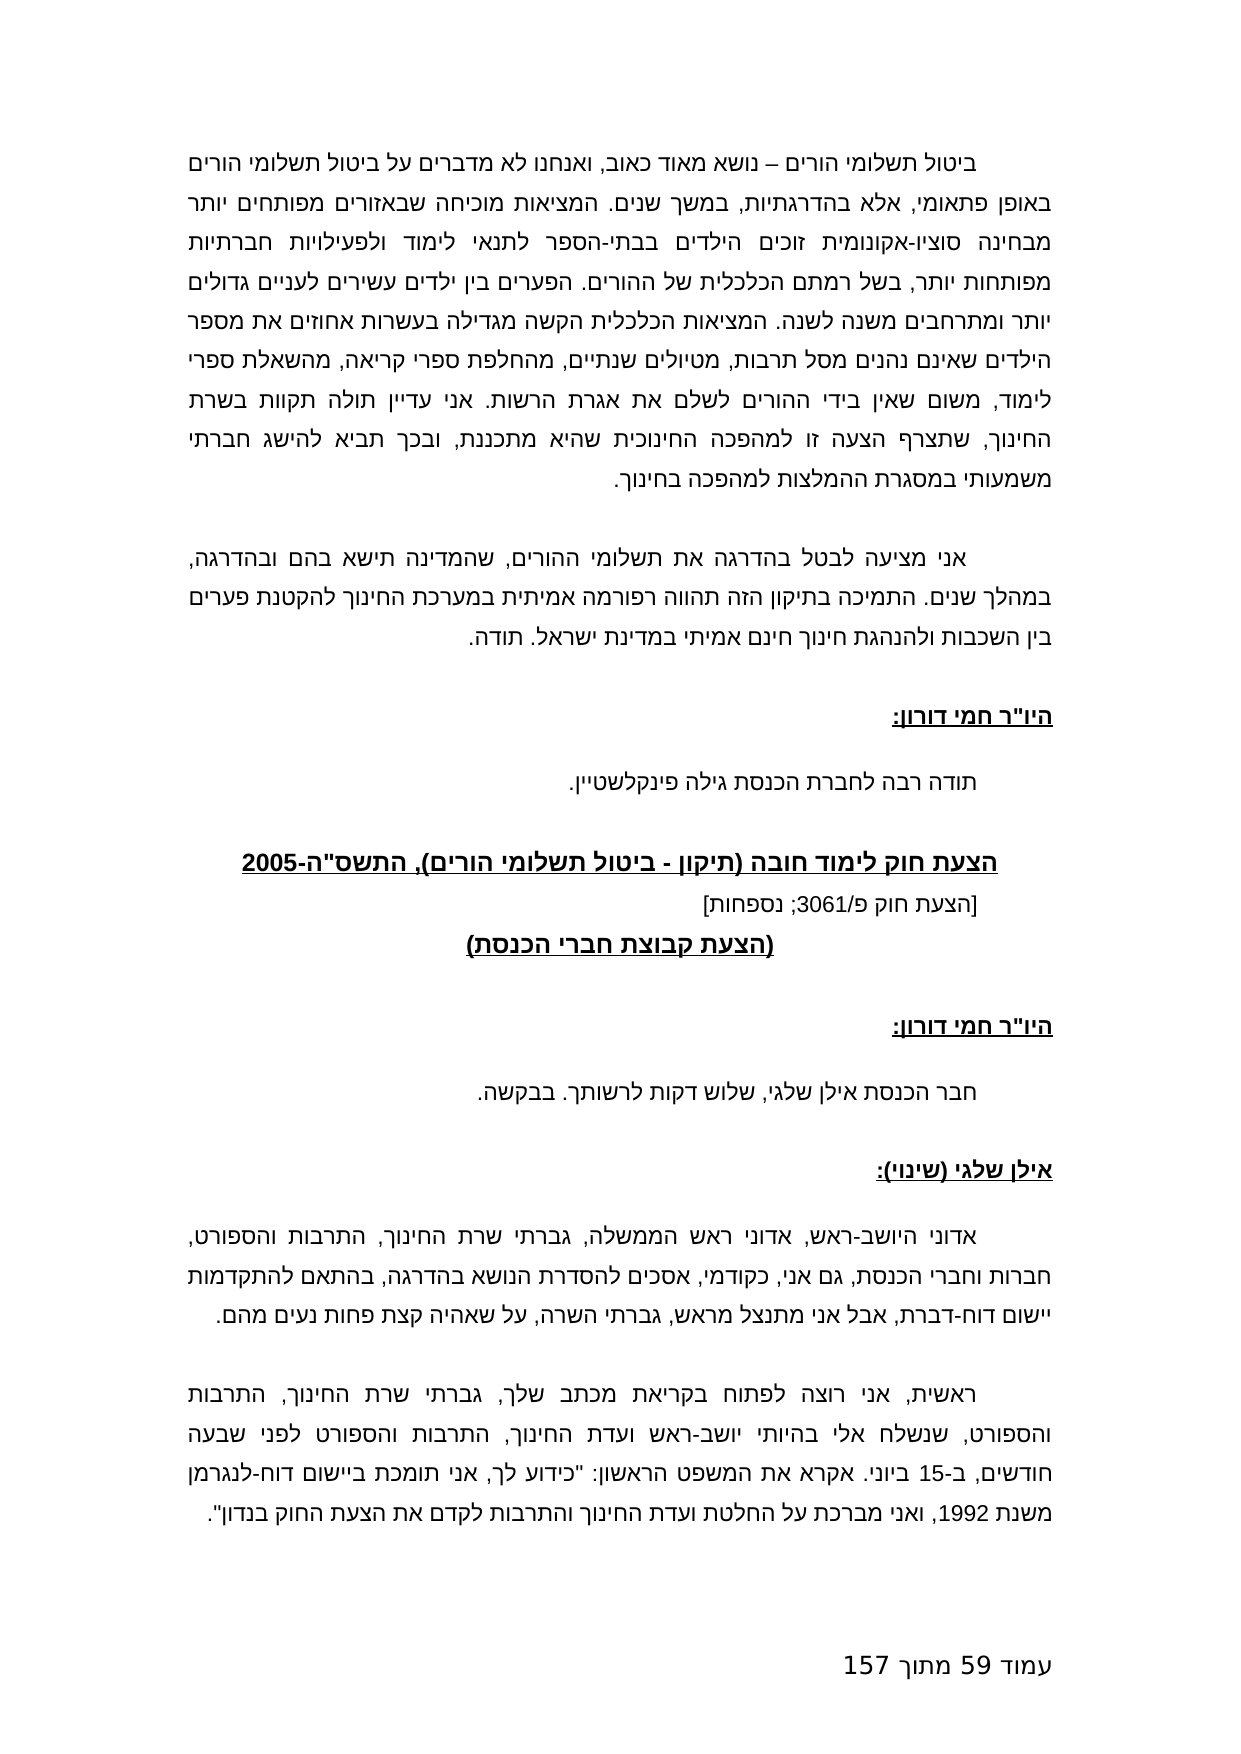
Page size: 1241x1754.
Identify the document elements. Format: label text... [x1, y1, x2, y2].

text תודה רבה לחברת הכנסת גילה פינקלשטיין. [187, 768, 1053, 795]
text אילן שלגי (שינוי): [187, 1157, 1053, 1184]
text ביטול תשלומי הורים – נושא מאוד כאוב, ואנחנו לא מדברים על ביטול תשלומי הורים באופן פתאומי, אלא בהדרגתיות, במשך שנים. המציאות מוכיחה שבאזורים מפותחים יותר מבחינה סוציו-אקונומית זוכים הילדים בבתי-הספר לתנאי לימוד ולפעילויות חברתיות מפותחות יותר, בשל רמתם הכלכלית של ההורים. הפערים בין ילדים עשירים לעניים גדולים יותר ומתרחבים משנה לשנה. המציאות הכלכלית הקשה מגדילה בעשרות אחוזים את מספר הילדים שאינם נהנים מסל תרבות, מטיולים שנתיים, מהחלפת ספרי קריאה, מהשאלת ספרי לימוד, משום שאין בידי ההורים לשלם את אגרת הרשות. אני עדיין תולה תקוות בשרת החינוך, שתצרף הצעה זו למהפכה החינוכית שהיא מתכננת, ובכך תביא להישג חברתי משמעותי במסגרת ההמלצות למהפכה בחינוך. [187, 150, 1053, 492]
text אני מציעה לבטל בהדרגה את תשלומי ההורים, שהמדינה תישא בהם ובהדרגה, במהלך שנים. התמיכה בתיקון הזה תהווה רפורמה אמיתית במערכת החינוך להקטנת פערים בין השכבות ולהנהגת חינוך חינם אמיתי במדינת ישראל. תודה. [187, 545, 1053, 650]
text חבר הכנסת אילן שלגי, שלוש דקות לרשותך. בבקשה. [187, 1078, 1053, 1105]
text אדוני היושב-ראש, אדוני ראש הממשלה, גברתי שרת החינוך, התרבות והספורט, חברות וחברי הכנסת, גם אני, כקודמי, אסכים להסדרת הנושא בהדרגה, בהתאם להתקדמות יישום דוח-דברת, אבל אני מתנצל מראש, גברתי השרה, על שאהיה קצת פחות נעים מהם. [187, 1223, 1053, 1329]
text ראשית, אני רוצה לפתוח בקריאת מכתב שלך, גברתי שרת החינוך, התרבות והספורט, שנשלח אלי בהיותי יושב-ראש ועדת החינוך, התרבות והספורט לפני שבעה חודשים, ב-15 ביוני. אקרא את המשפט הראשון: "כידוע לך, אני תומכת ביישום דוח-לנגרמן משנת 1992, ואני מברכת על החלטת ועדת החינוך והתרבות לקדם את הצעת החוק בנדון". [187, 1381, 1053, 1526]
text (הצעת קבוצת חברי הכנסת) [187, 930, 1053, 959]
text הצעת חוק לימוד חובה (תיקון - ביטול תשלומי הורים), התשס"ה-2005 [187, 847, 1053, 876]
text היו"ר חמי דורון: [187, 1013, 1053, 1039]
text היו"ר חמי דורון: [187, 703, 1053, 729]
text [הצעת חוק פ/3061; נספחות] [187, 891, 1053, 917]
